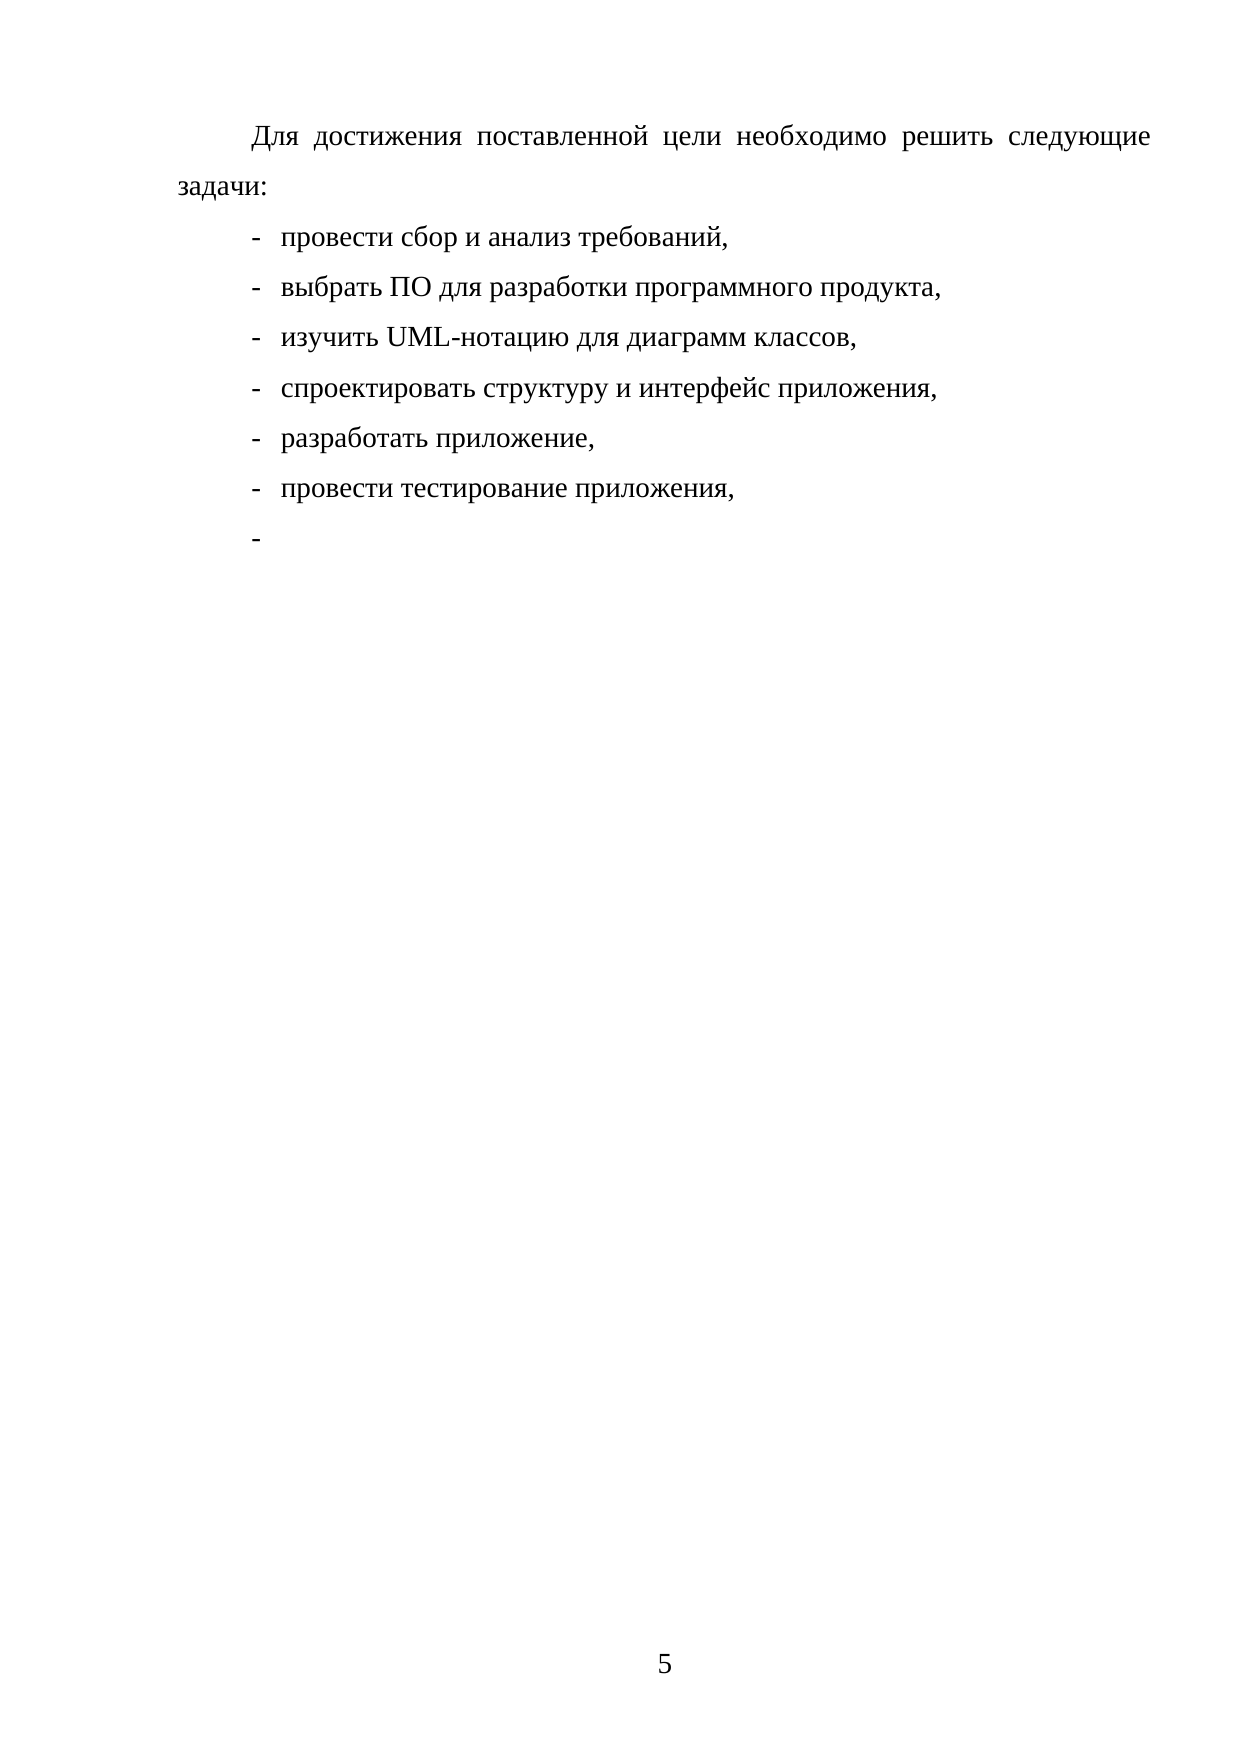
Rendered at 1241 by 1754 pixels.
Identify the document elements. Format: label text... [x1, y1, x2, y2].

list спроектировать структуру и интерфейс приложения, [177, 370, 1152, 403]
list провести тестирование приложения, [177, 470, 1152, 504]
list разработать приложение, [177, 420, 1152, 453]
list выбрать ПО для разработки программного продукта, [177, 269, 1152, 303]
text Для достижения поставленной цели необходимо решить следующие задачи: [177, 118, 1152, 202]
list провести сбор и анализ требований, [177, 219, 1152, 252]
list изучить UML-нотацию для диаграмм классов, [177, 319, 1152, 353]
